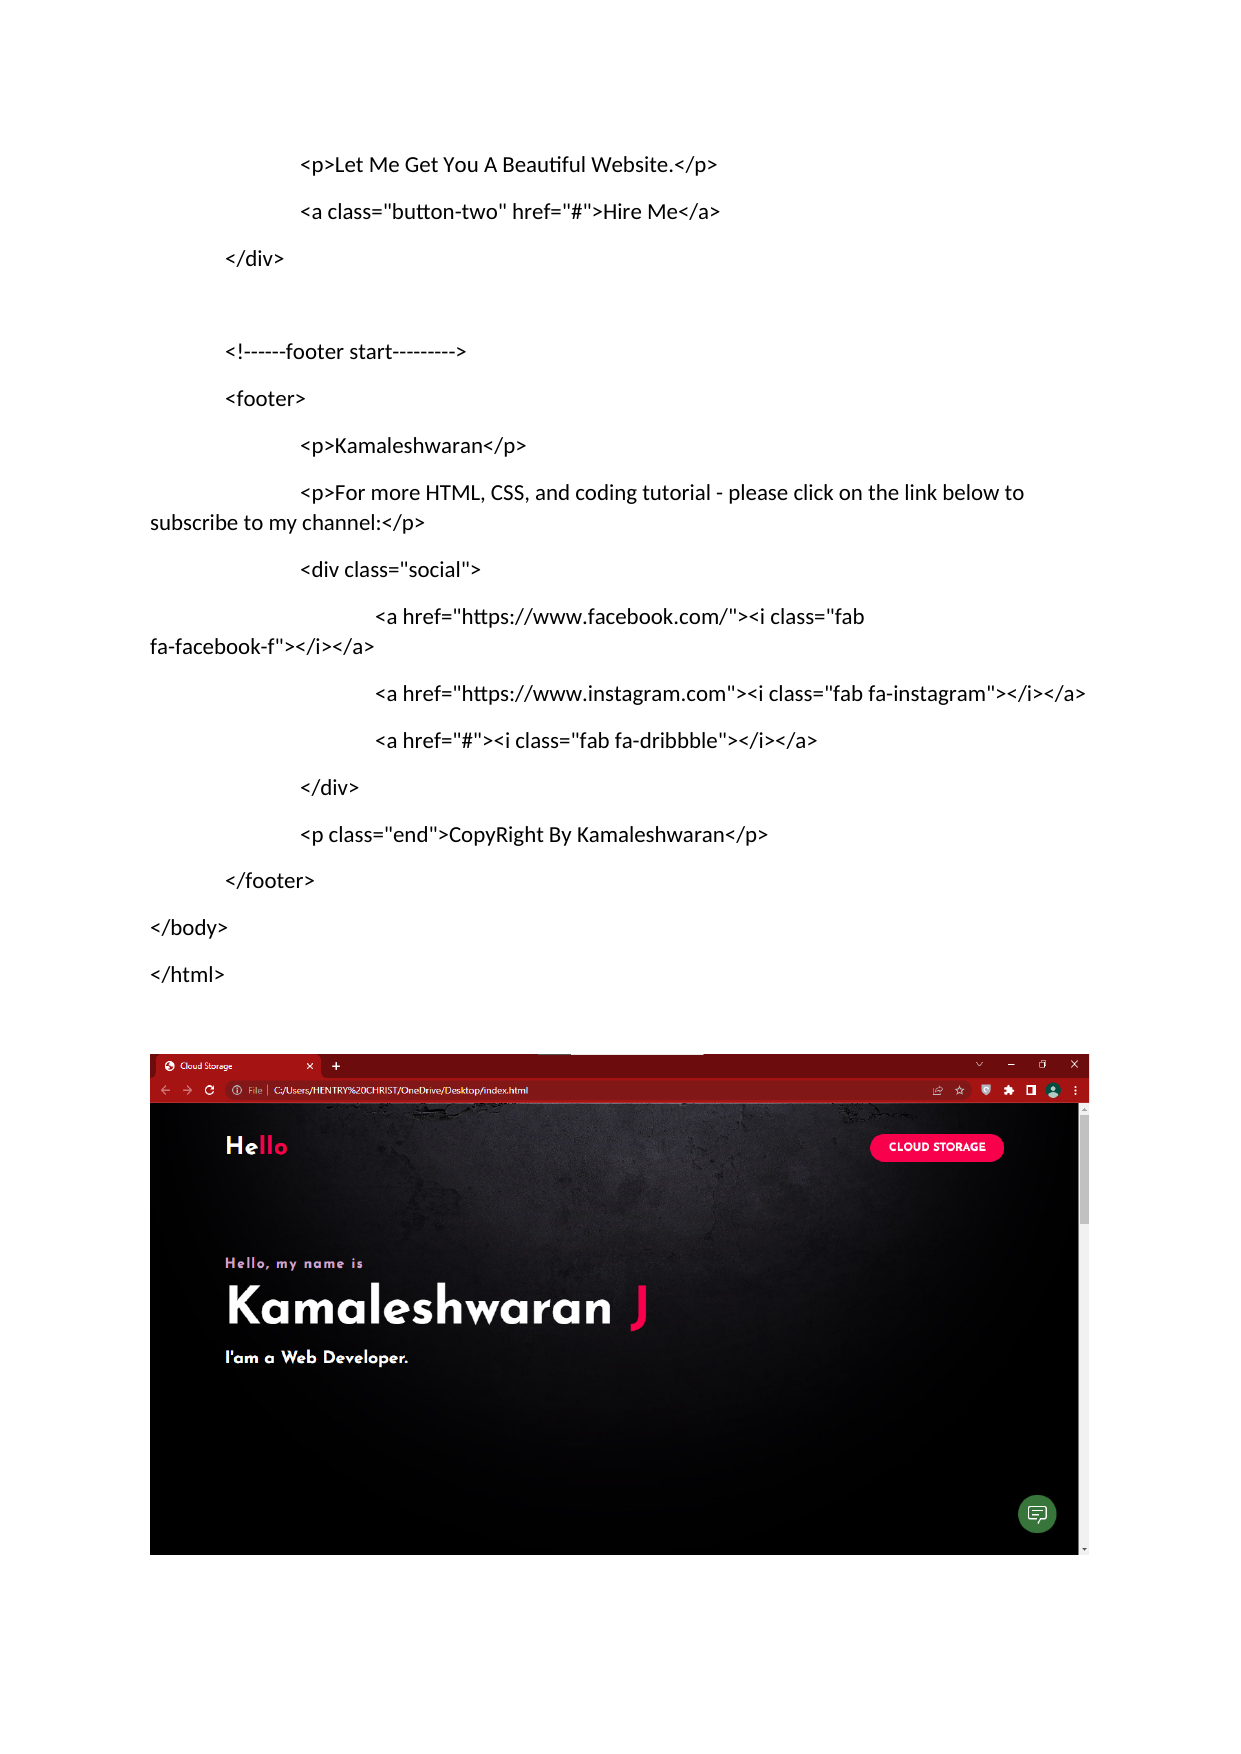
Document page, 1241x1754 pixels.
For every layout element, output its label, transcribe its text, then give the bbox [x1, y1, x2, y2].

text </body> [150, 913, 1090, 942]
text <a href="#"><i class="fab fa-dribbble"></i></a> [150, 726, 1090, 754]
text <a class="button-two" href="#">Hire Me</a> [150, 197, 1090, 225]
text </html> [150, 960, 1090, 988]
text <p>Let Me Get You A Beautiful Website.</p> [150, 150, 1090, 178]
text <!------footer start---------> [150, 337, 1090, 366]
text </div> [150, 244, 1090, 272]
text <p>For more HTML, CSS, and coding tutorial - please click on the link below to subscribe to my channel:</p> [150, 478, 1090, 536]
text </div> [150, 773, 1090, 801]
text <a href="https://www.instagram.com"><i class="fab fa-instagram"></i></a> [150, 679, 1090, 707]
text </footer> [150, 867, 1090, 895]
text <p>Kamaleshwaran</p> [150, 431, 1090, 459]
text <footer> [150, 384, 1090, 412]
text <div class="social"> [150, 555, 1090, 583]
text <a href="https://www.facebook.com/"><i class="fab fa-facebook-f"></i></a> [150, 602, 1090, 660]
picture [150, 1054, 1090, 1555]
text <p class="end">CopyRight By Kamaleshwaran</p> [150, 820, 1090, 848]
